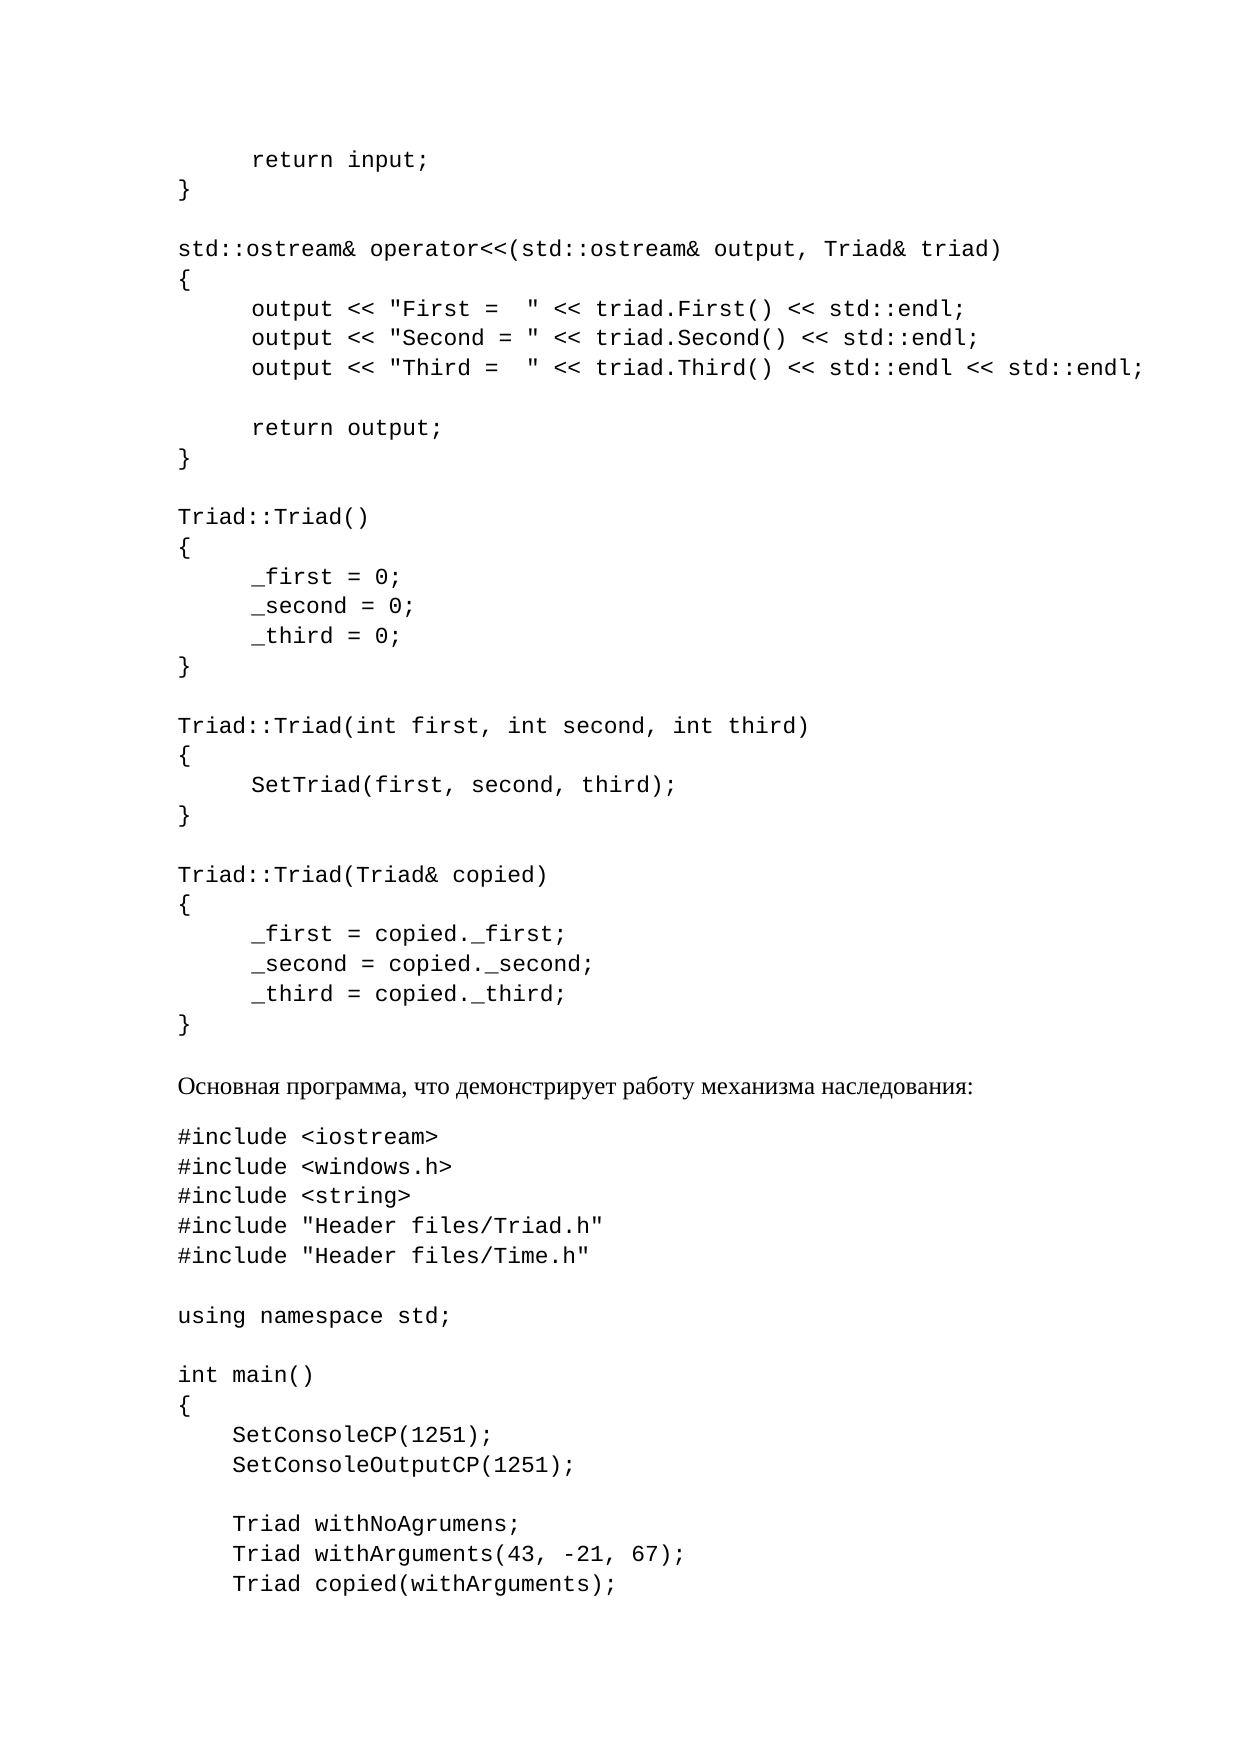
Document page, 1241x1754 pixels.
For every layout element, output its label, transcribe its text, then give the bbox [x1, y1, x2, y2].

text { [177, 267, 1152, 293]
text Triad withArguments(43, -21, 67); [177, 1542, 1152, 1568]
text #include <iostream> [177, 1125, 1152, 1151]
text } [177, 446, 1152, 472]
text std::ostream& operator<<(std::ostream& output, Triad& triad) [177, 237, 1152, 263]
text { [177, 744, 1152, 770]
text _second = copied._second; [177, 952, 1152, 978]
text Triad::Triad() [177, 505, 1152, 531]
text SetConsoleOutputCP(1251); [177, 1453, 1152, 1479]
text return input; [177, 148, 1152, 174]
text } [177, 654, 1152, 680]
text _third = 0; [177, 624, 1152, 651]
text _first = copied._first; [177, 922, 1152, 948]
text Triad copied(withArguments); [177, 1572, 1152, 1598]
text #include "Header files/Triad.h" [177, 1215, 1152, 1241]
text #include "Header files/Time.h" [177, 1244, 1152, 1270]
text return output; [177, 416, 1152, 442]
text Triad::Triad(Triad& copied) [177, 863, 1152, 889]
text SetTriad(first, second, third); [177, 773, 1152, 799]
text { [177, 1393, 1152, 1419]
text _third = copied._third; [177, 982, 1152, 1008]
text } [177, 178, 1152, 204]
text } [177, 803, 1152, 829]
text SetConsoleCP(1251); [177, 1423, 1152, 1449]
text _second = 0; [177, 595, 1152, 621]
text using namespace std; [177, 1304, 1152, 1330]
text output << "Third = " << triad.Third() << std::endl << std::endl; [177, 356, 1152, 382]
text _first = 0; [177, 565, 1152, 591]
text output << "Second = " << triad.Second() << std::endl; [177, 327, 1152, 353]
text output << "First = " << triad.First() << std::endl; [177, 297, 1152, 323]
text Triad withNoAgrumens; [177, 1513, 1152, 1538]
text { [177, 535, 1152, 561]
text } [177, 1012, 1152, 1038]
text Triad::Triad(int first, int second, int third) [177, 714, 1152, 740]
text { [177, 893, 1152, 919]
text #include <windows.h> [177, 1155, 1152, 1181]
text #include <string> [177, 1185, 1152, 1211]
text Основная программа, что демонстрирует работу механизма наследования: [177, 1071, 1152, 1100]
text int main() [177, 1364, 1152, 1389]
